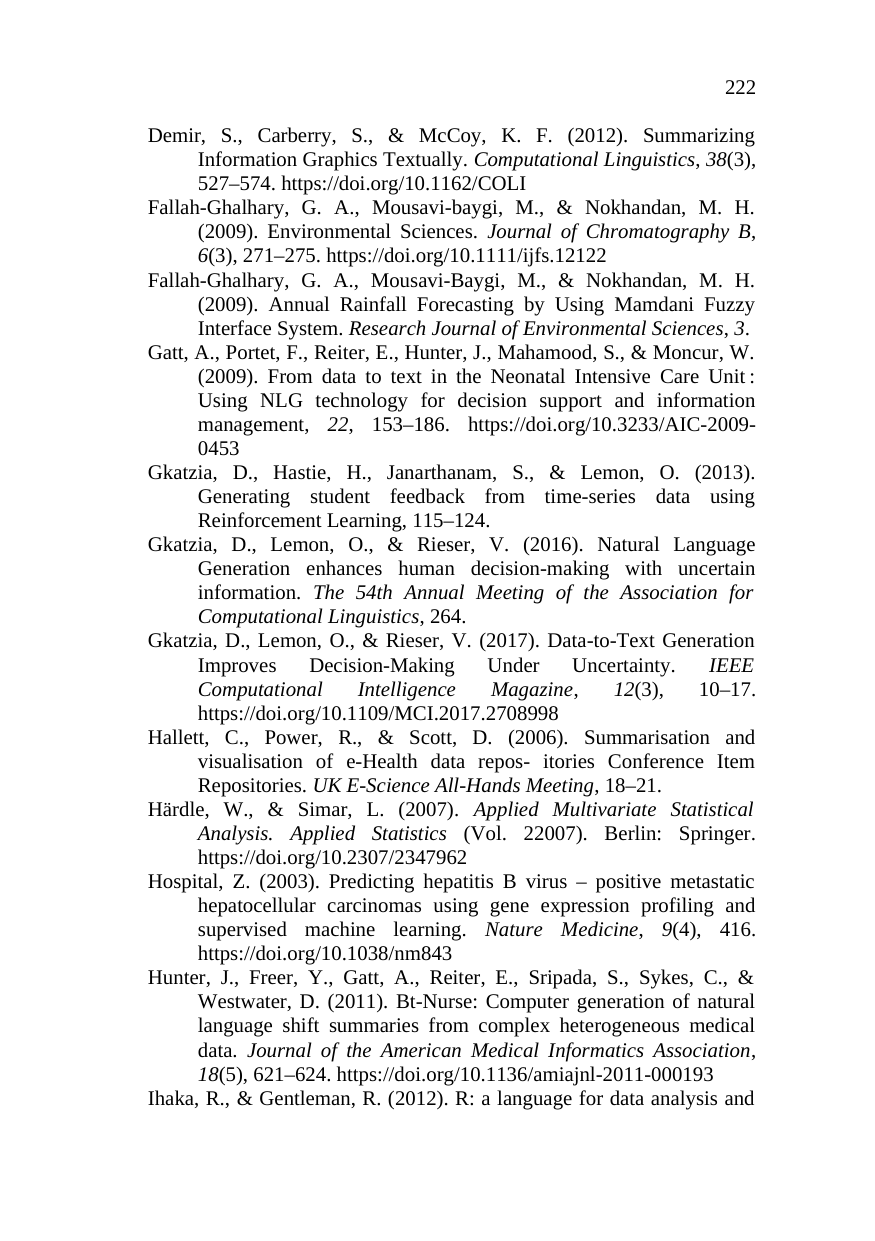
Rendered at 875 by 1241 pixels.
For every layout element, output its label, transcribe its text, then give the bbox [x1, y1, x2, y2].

text Gkatzia, D., Lemon, O., & Rieser, V. (2016). Natural Language Generation enhances human decision-making with uncertain information. The 54th Annual Meeting of the Association for Computational Linguistics, 264. [148, 532, 756, 628]
text Hunter, J., Freer, Y., Gatt, A., Reiter, E., Sripada, S., Sykes, C., & Westwater, D. (2011). Bt-Nurse: Computer generation of natural language shift summaries from complex heterogeneous medical data. Journal of the American Medical Informatics Association, 18(5), 621–624. https://doi.org/10.1136/amiajnl-2011-000193 [148, 965, 756, 1086]
text Demir, S., Carberry, S., & McCoy, K. F. (2012). Summarizing Information Graphics Textually. Computational Linguistics, 38(3), 527–574. https://doi.org/10.1162/COLI [148, 123, 756, 195]
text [148, 1086, 756, 1110]
text Gkatzia, D., Hastie, H., Janarthanam, S., & Lemon, O. (2013). Generating student feedback from time-series data using Reinforcement Learning, 115–124. [148, 460, 756, 532]
text Fallah-Ghalhary, G. A., Mousavi-Baygi, M., & Nokhandan, M. H. (2009). Annual Rainfall Forecasting by Using Mamdani Fuzzy Interface System. Research Journal of Environmental Sciences, 3. [148, 267, 756, 340]
text Gkatzia, D., Lemon, O., & Rieser, V. (2017). Data-to-Text Generation Improves Decision-Making Under Uncertainty. IEEE Computational Intelligence Magazine, 12(3), 10–17. https://doi.org/10.1109/MCI.2017.2708998 [148, 628, 756, 725]
text Hallett, C., Power, R., & Scott, D. (2006). Summarisation and visualisation of e-Health data repos- itories Conference Item Repositories. UK E-Science All-Hands Meeting, 18–21. [148, 725, 756, 797]
text Fallah-Ghalhary, G. A., Mousavi-baygi, M., & Nokhandan, M. H. (2009). Environmental Sciences. Journal of Chromatography B, 6(3), 271–275. https://doi.org/10.1111/ijfs.12122 [148, 195, 756, 267]
text Härdle, W., & Simar, L. (2007). Applied Multivariate Statistical Analysis. Applied Statistics (Vol. 22007). Berlin: Springer. https://doi.org/10.2307/2347962 [148, 797, 756, 869]
text Hospital, Z. (2003). Predicting hepatitis B virus – positive metastatic hepatocellular carcinomas using gene expression profiling and supervised machine learning. Nature Medicine, 9(4), 416. https://doi.org/10.1038/nm843 [148, 869, 756, 965]
text Gatt, A., Portet, F., Reiter, E., Hunter, J., Mahamood, S., & Moncur, W. (2009). From data to text in the Neonatal Intensive Care Unit : Using NLG technology for decision support and information management, 22, 153–186. https://doi.org/10.3233/AIC-2009-0453 [148, 340, 756, 460]
